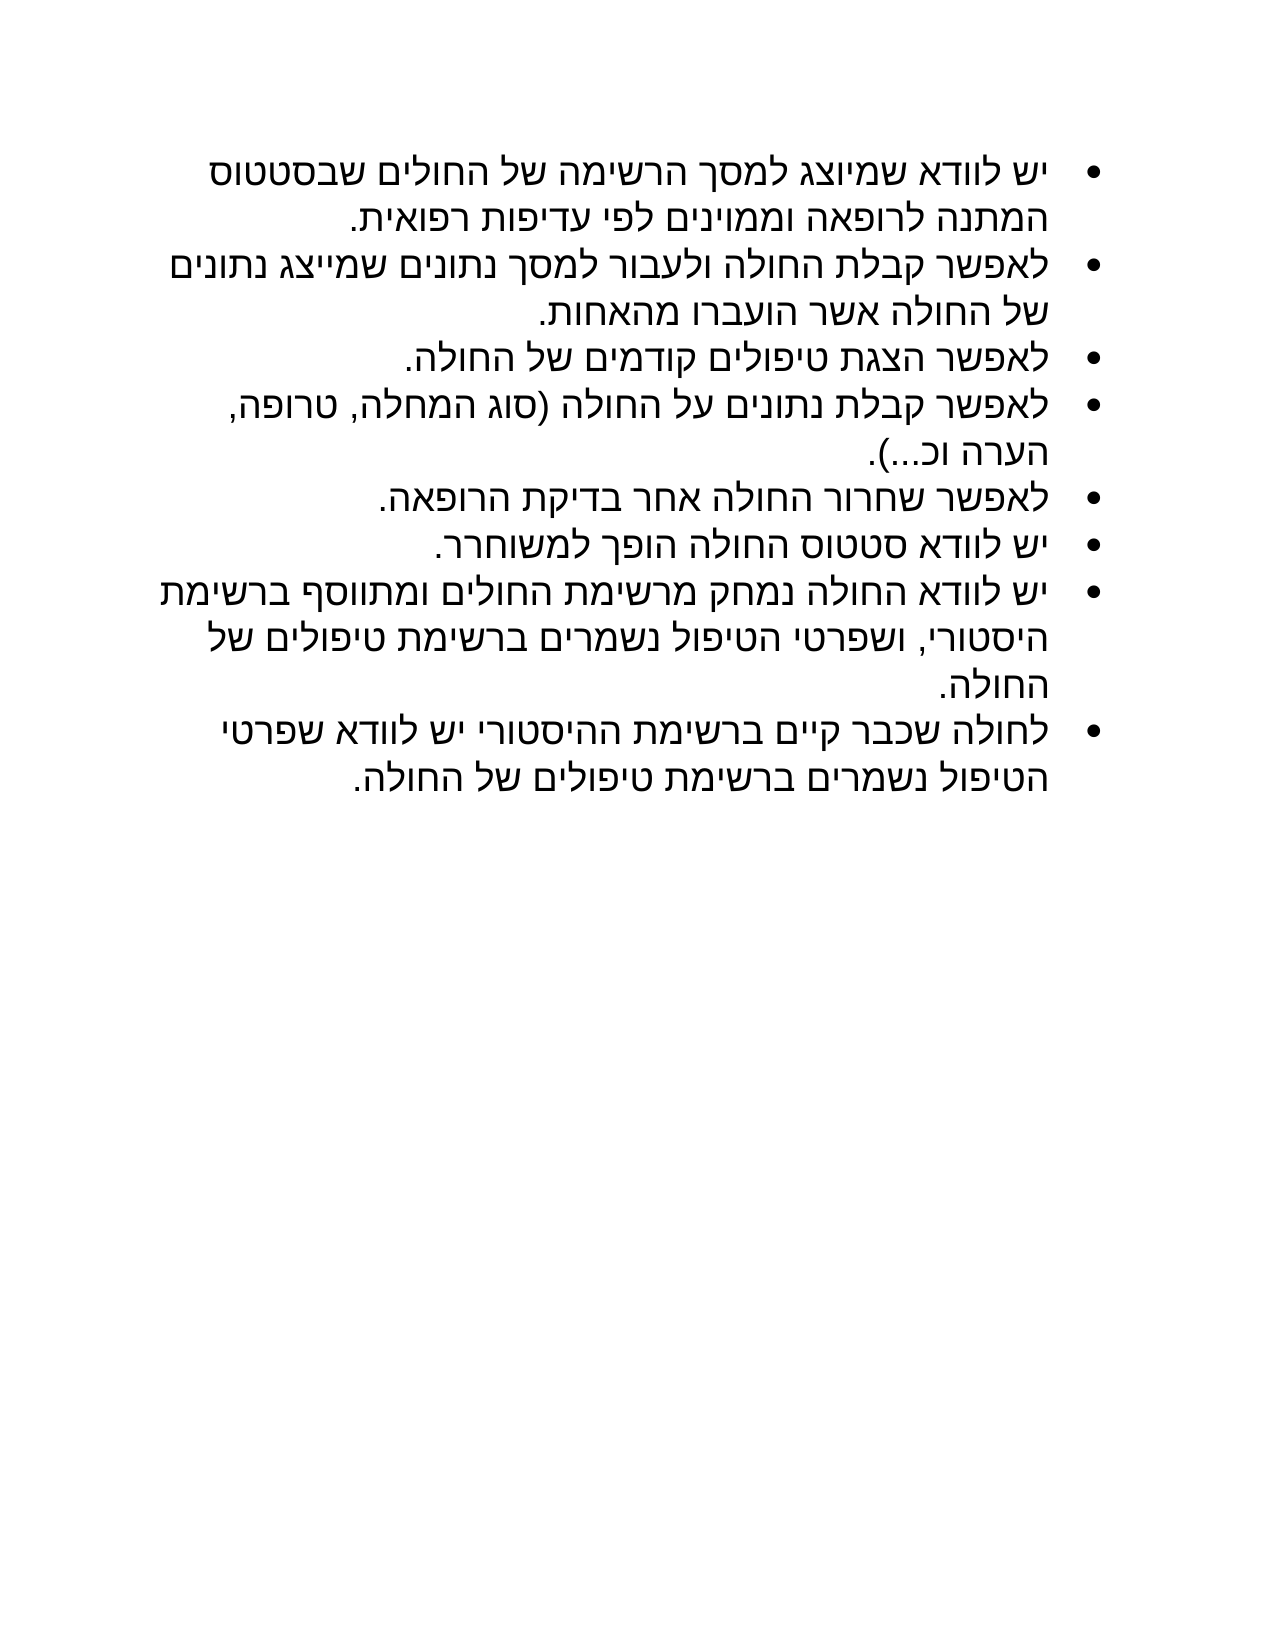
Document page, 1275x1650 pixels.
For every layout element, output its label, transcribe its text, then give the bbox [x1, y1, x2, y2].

list לחולה שכבר קיים ברשימת ההיסטורי יש לוודא שפרטי הטיפול נשמרים ברשימת טיפולים של החולה. [150, 709, 1087, 799]
list יש לוודא סטטוס החולה הופך למשוחרר. [150, 523, 1087, 566]
list לאפשר הצגת טיפולים קודמים של החולה. [150, 336, 1087, 380]
list לאפשר שחרור החולה אחר בדיקת הרופאה. [150, 476, 1087, 519]
list לאפשר קבלת נתונים על החולה (סוג המחלה, טרופה, הערה וכ...). [150, 383, 1087, 473]
list לאפשר קבלת החולה ולעבור למסך נתונים שמייצג נתונים של החולה אשר הועברו מהאחות. [150, 243, 1087, 333]
list יש לוודא שמיוצג למסך הרשימה של החולים שבסטטוס המתנה לרופאה וממוינים לפי עדיפות רפואית. [150, 150, 1087, 240]
list יש לוודא החולה נמחק מרשימת החולים ומתווסף ברשימת היסטורי, ושפרטי הטיפול נשמרים ברשימת טיפולים של החולה. [150, 570, 1087, 706]
